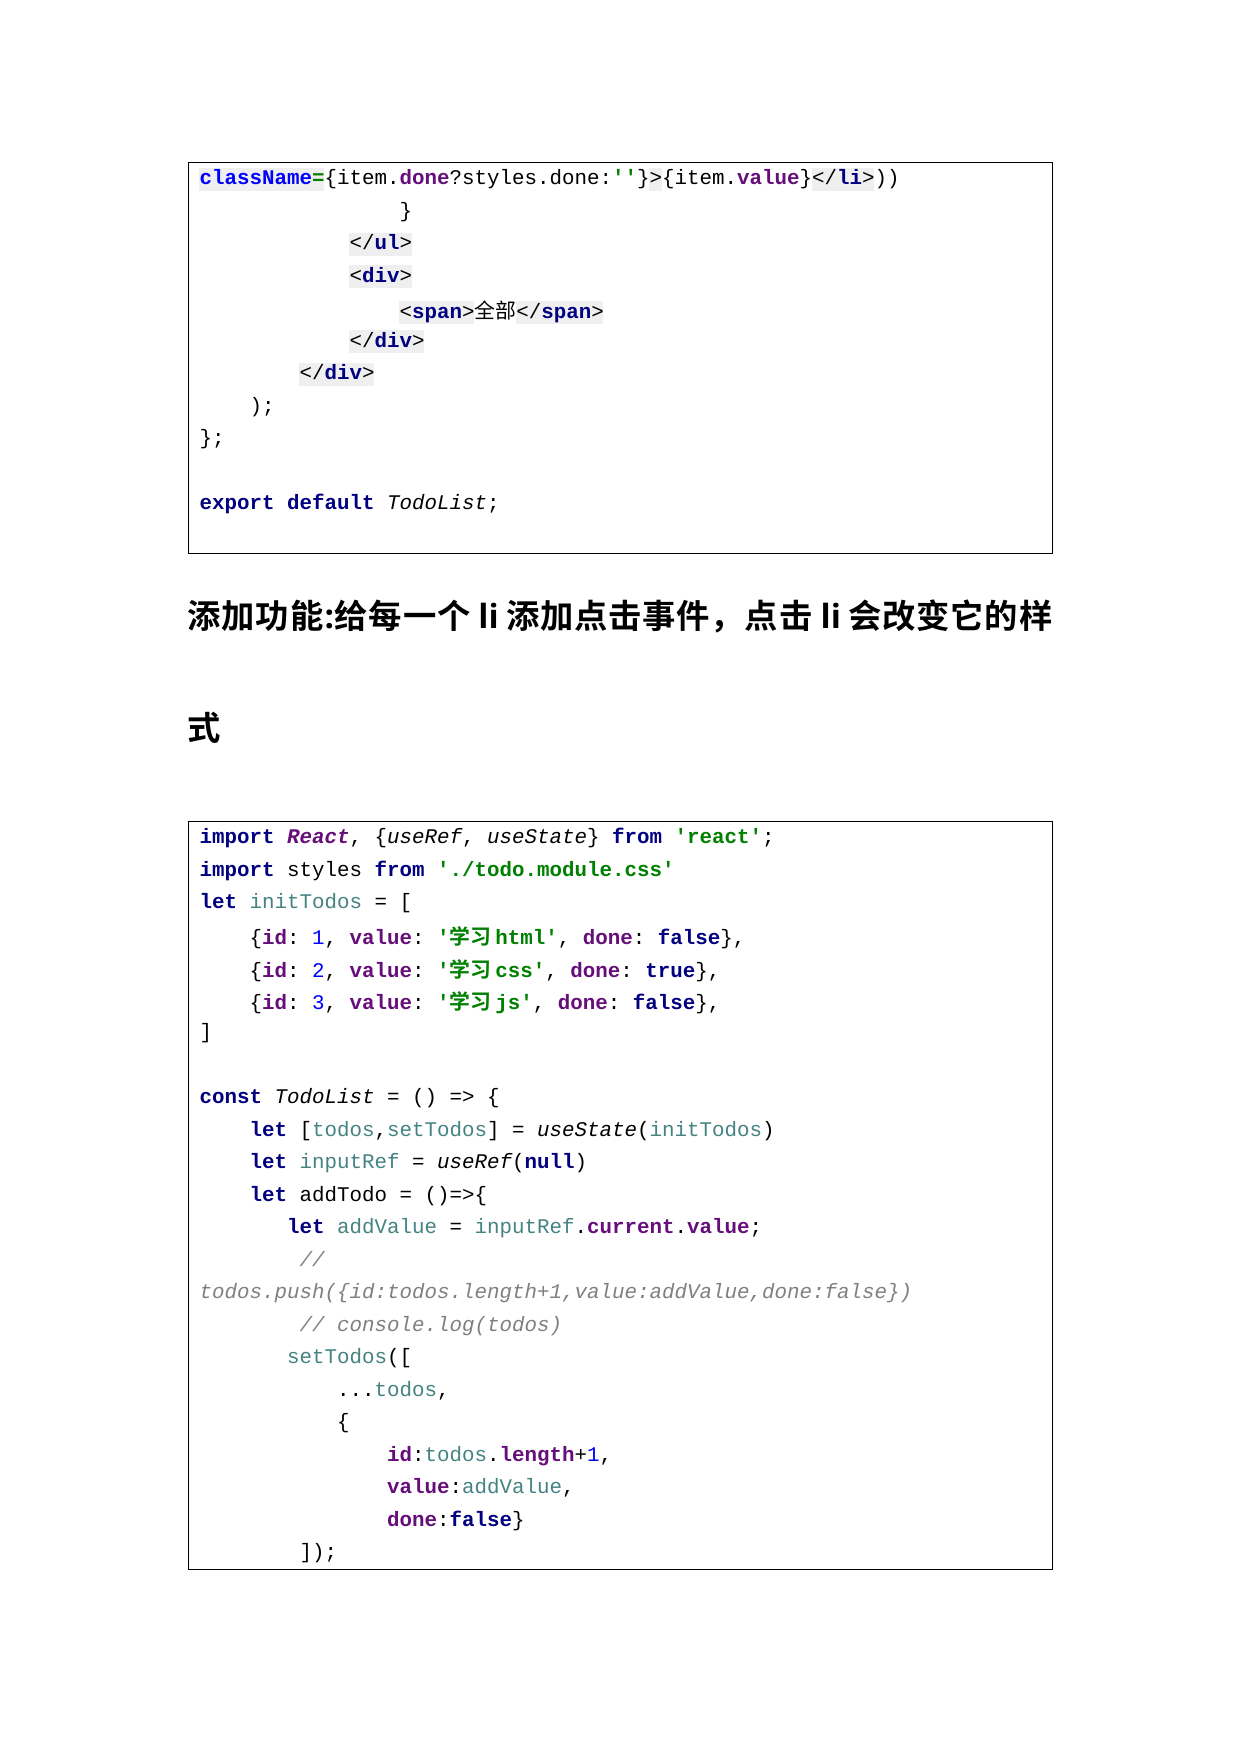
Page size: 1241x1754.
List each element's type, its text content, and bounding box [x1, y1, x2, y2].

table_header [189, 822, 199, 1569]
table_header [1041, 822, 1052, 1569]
subtitle 添加功能:给每一个li添加点击事件，点击li会改变它的样式 [187, 581, 1053, 758]
